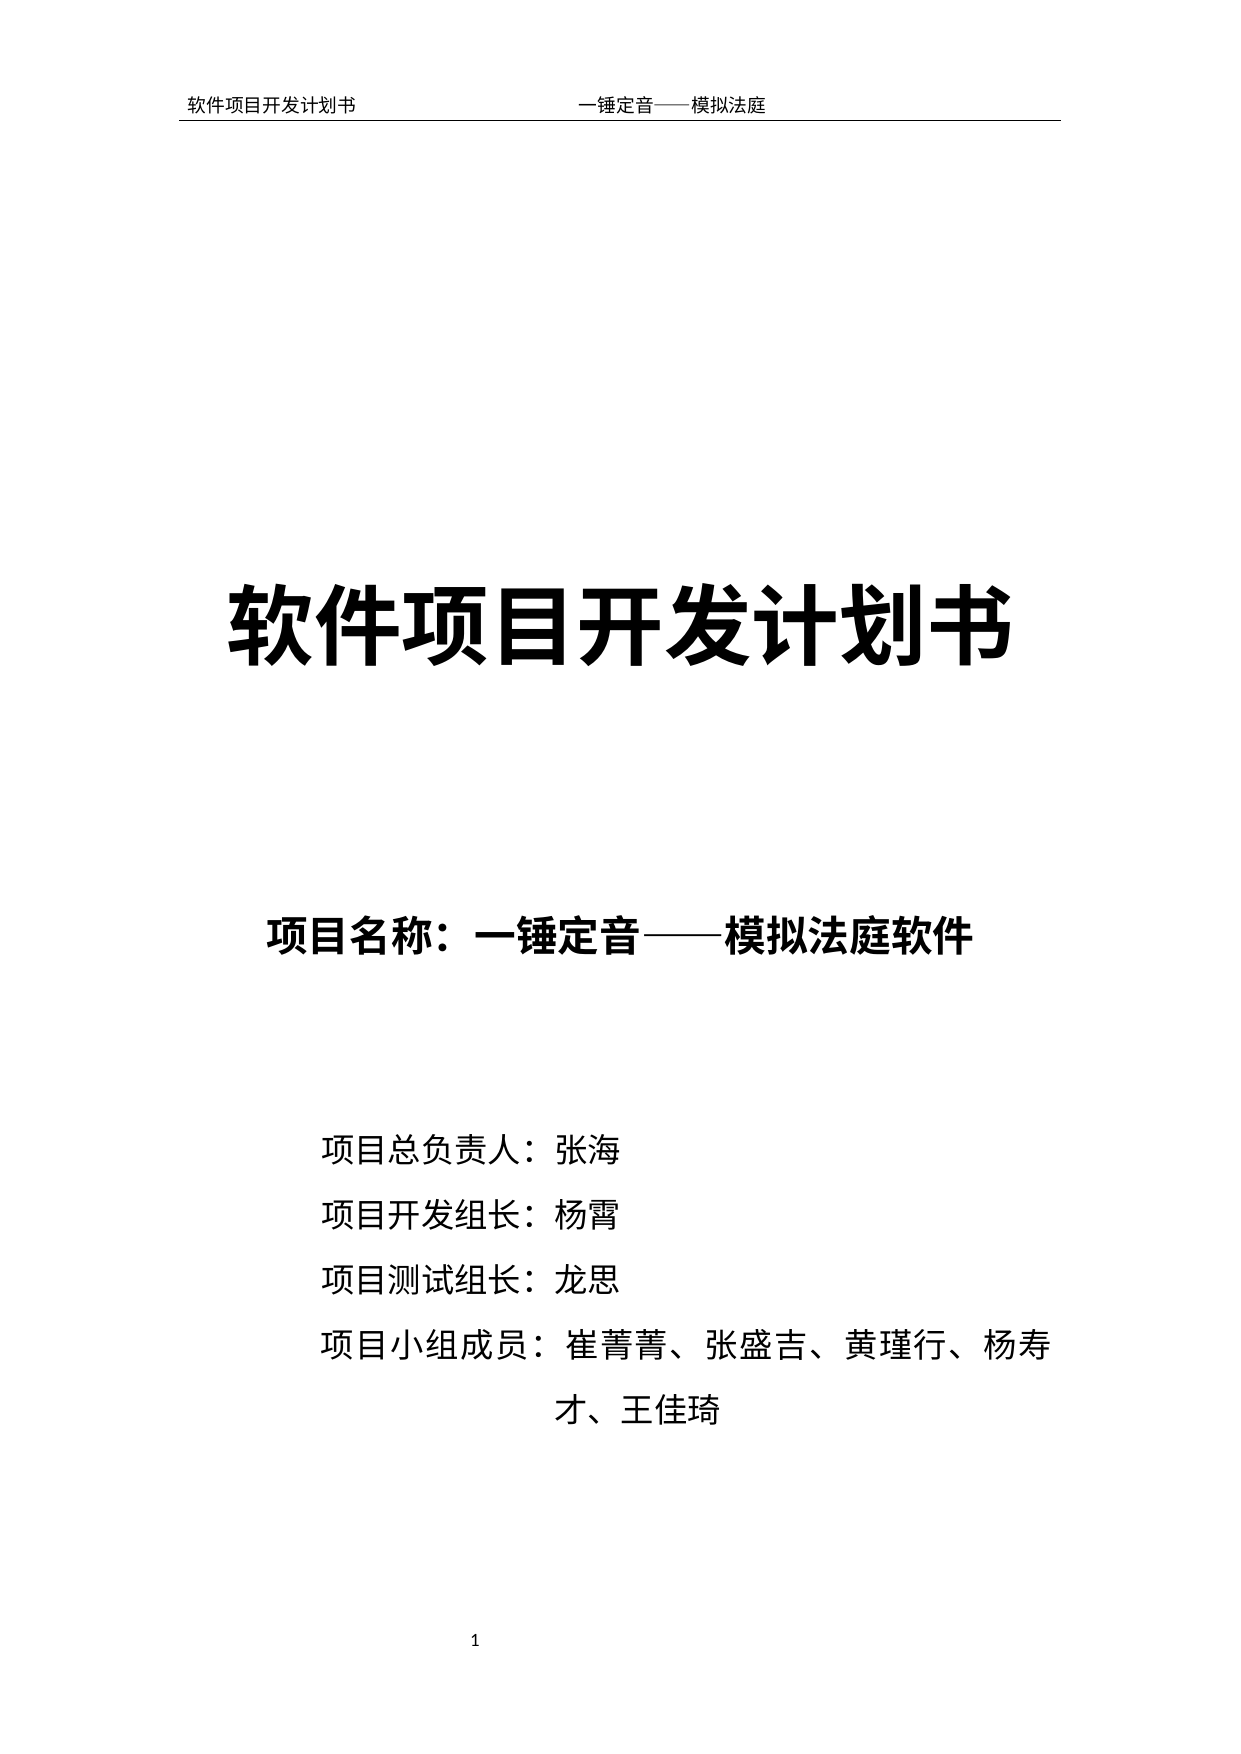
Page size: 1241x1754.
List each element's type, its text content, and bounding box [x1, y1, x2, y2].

text 项目开发组长：杨霄 [187, 1180, 1053, 1245]
text 项目总负责人：张海 [187, 1115, 1053, 1180]
text 项目名称：一锤定音——模拟法庭软件 [187, 901, 1053, 966]
text 项目小组成员：崔菁菁、张盛吉、黄瑾行、杨寿才、王佳琦 [321, 1310, 1053, 1440]
text 项目测试组长：龙思 [187, 1245, 1053, 1310]
text 软件项目开发计划书 [187, 555, 1053, 685]
